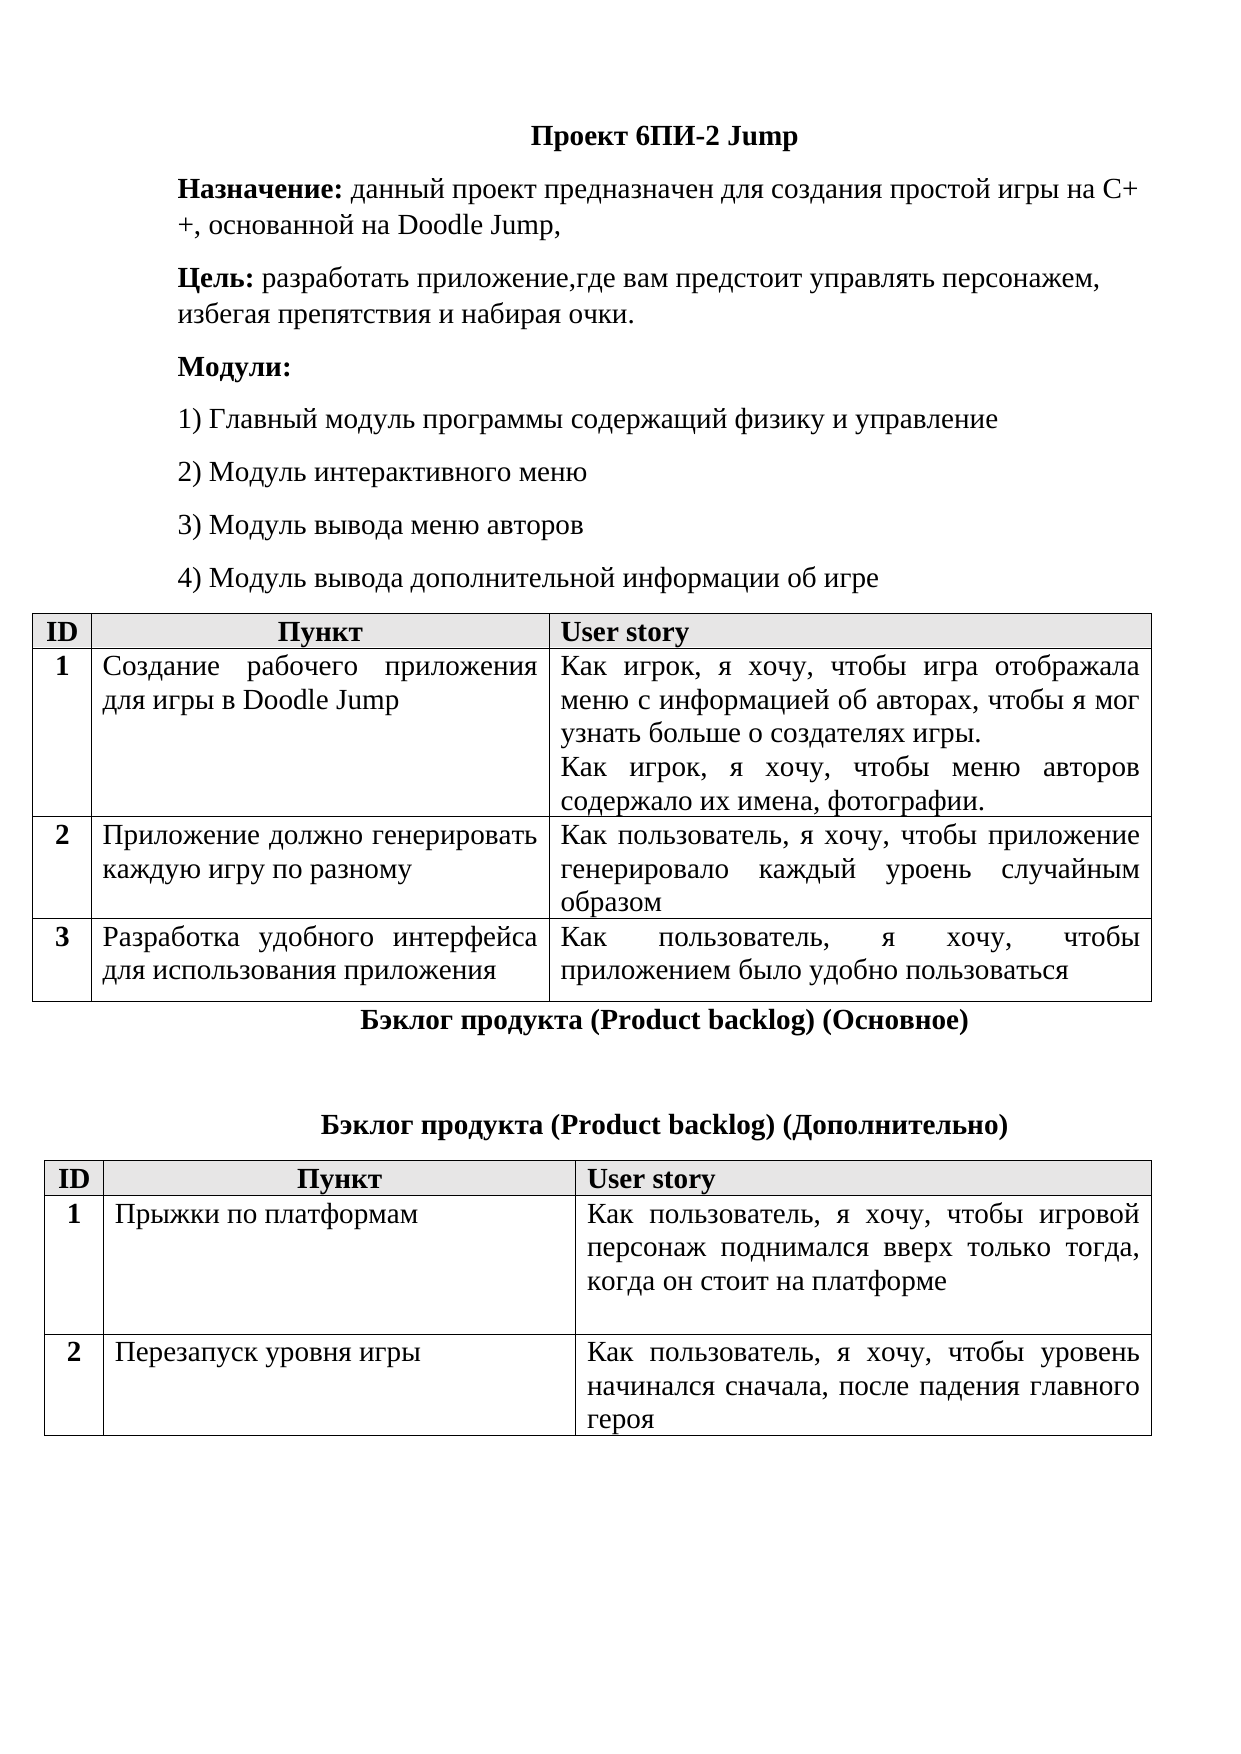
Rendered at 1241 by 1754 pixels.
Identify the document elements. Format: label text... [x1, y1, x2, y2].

table_header User story [576, 1161, 1151, 1195]
table_cell Прыжки по платформам [104, 1196, 575, 1333]
table_header User story [550, 614, 1151, 647]
table_cell Перезапуск уровня игры [104, 1335, 575, 1435]
text 3) Модуль вывода меню авторов [177, 507, 1152, 541]
text Бэклог продукта (Product backlog) (Основное) [177, 1002, 1152, 1035]
table_header Пункт [92, 614, 549, 647]
text 4) Модуль вывода дополнительной информации об игре [177, 560, 1152, 594]
text Назначение: данный проект предназначен для создания простой игры на С++, основанной на Doodle Jump, [177, 171, 1152, 241]
table_cell 3 [33, 919, 91, 1001]
text 1) Главный модуль программы содержащий физику и управление [177, 402, 1152, 435]
table_cell Как пользователь, я хочу, чтобы игровой персонаж поднимался вверх только тогда, когда он стоит на платформе [576, 1196, 1151, 1333]
table_cell 1 [33, 649, 91, 816]
table_cell 2 [33, 817, 91, 918]
text Цель: разработать приложение,где вам предстоит управлять персонажем, избегая препятствия и набирая очки. [177, 260, 1152, 329]
table_header ID [33, 614, 91, 647]
text 2) Модуль интерактивного меню [177, 454, 1152, 488]
text Бэклог продукта (Product backlog) (Дополнительно) [177, 1107, 1152, 1141]
table_cell Разработка удобного интерфейса для использования приложения [92, 919, 549, 1001]
table_cell Как пользователь, я хочу, чтобы приложением было удобно пользоваться [550, 919, 1151, 1001]
table_cell 2 [45, 1335, 103, 1435]
text Проект 6ПИ-2 Jump [177, 118, 1152, 152]
table_cell 1 [45, 1196, 103, 1333]
table_cell Как игрок, я хочу, чтобы игра отображала меню с информацией об авторах, чтобы я мог узнать больше о создателях игры. Как игрок, я хочу, чтобы меню авторов содержало их имена, фотографии. [550, 649, 1151, 816]
table_header ID [45, 1161, 103, 1195]
table_header Пункт [104, 1161, 575, 1195]
table_cell Как пользователь, я хочу, чтобы приложение генерировало каждый уроень случайным образом [550, 817, 1151, 918]
text Модули: [177, 349, 1152, 382]
table_cell Приложение должно генерировать каждую игру по разному [92, 817, 549, 918]
table_cell Как пользователь, я хочу, чтобы уровень начинался сначала, после падения главного героя [576, 1335, 1151, 1435]
table_cell Создание рабочего приложения для игры в Doodle Jump [92, 649, 549, 816]
